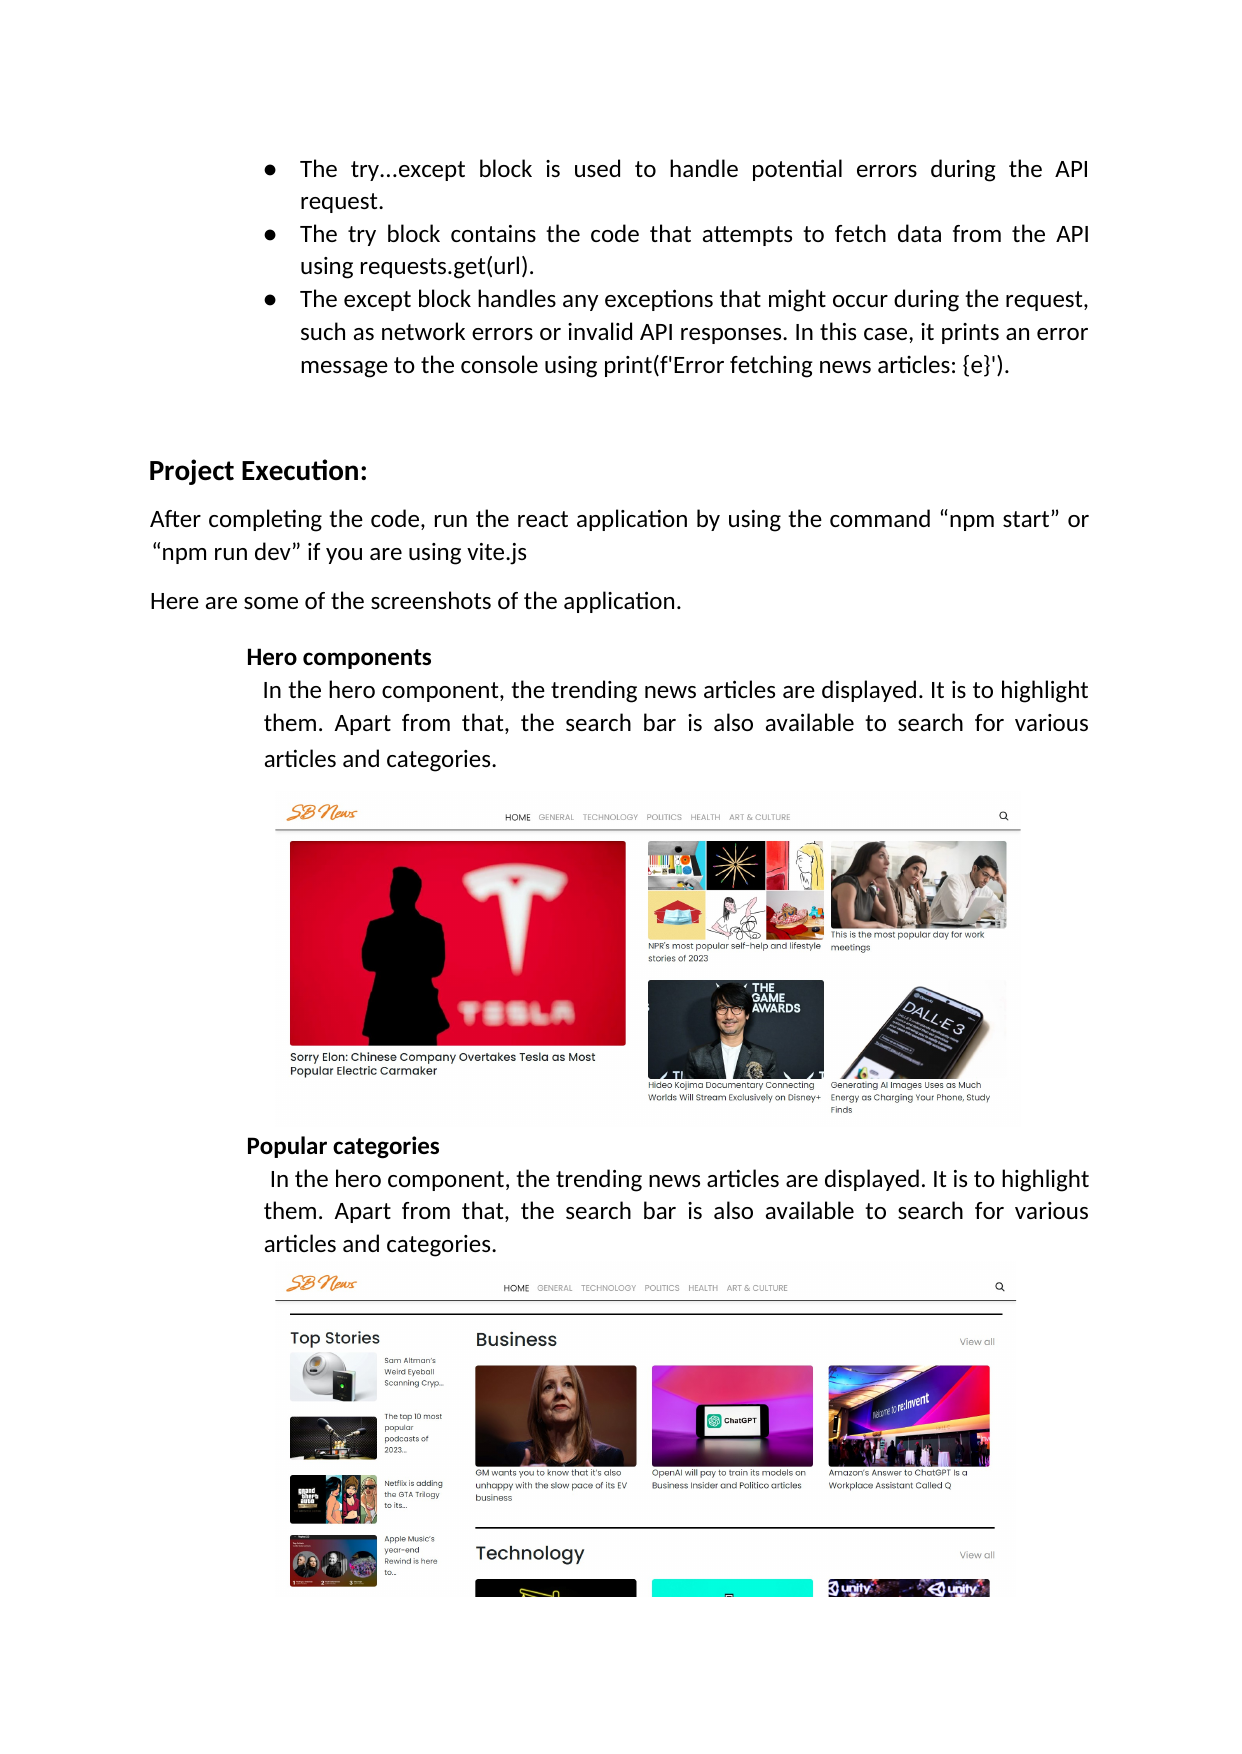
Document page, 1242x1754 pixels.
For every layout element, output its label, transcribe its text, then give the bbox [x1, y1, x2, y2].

text Project Execution: [148, 452, 1117, 488]
text In the hero component, the trending news articles are displayed. It is to highlight them. Apart from that, the search bar is also available to search for various articles and categories. [262, 1163, 1091, 1258]
picture [275, 1261, 1017, 1597]
text Popular categories [238, 1130, 1117, 1160]
list The except block handles any exceptions that might occur during the request, such as network errors or invalid API responses. In this case, it prints an error message to the console using print(f'Error fetching news articles: {e}'). [262, 283, 1091, 379]
list The try block contains the code that attempts to fetch data from the API using requests.get(url). [262, 218, 1091, 281]
text Hero components [238, 641, 1117, 672]
picture [275, 791, 1021, 1127]
text Here are some of the screenshots of the application. [150, 585, 1091, 616]
text After completing the code, run the react application by using the command “npm start” or “npm run dev” if you are using vite.js [150, 503, 1091, 566]
list The try...except block is used to handle potential errors during the API request. [262, 153, 1091, 216]
text In the hero component, the trending news articles are displayed. It is to highlight them. Apart from that, the search bar is also available to search for various articles and categories. [262, 675, 1091, 775]
